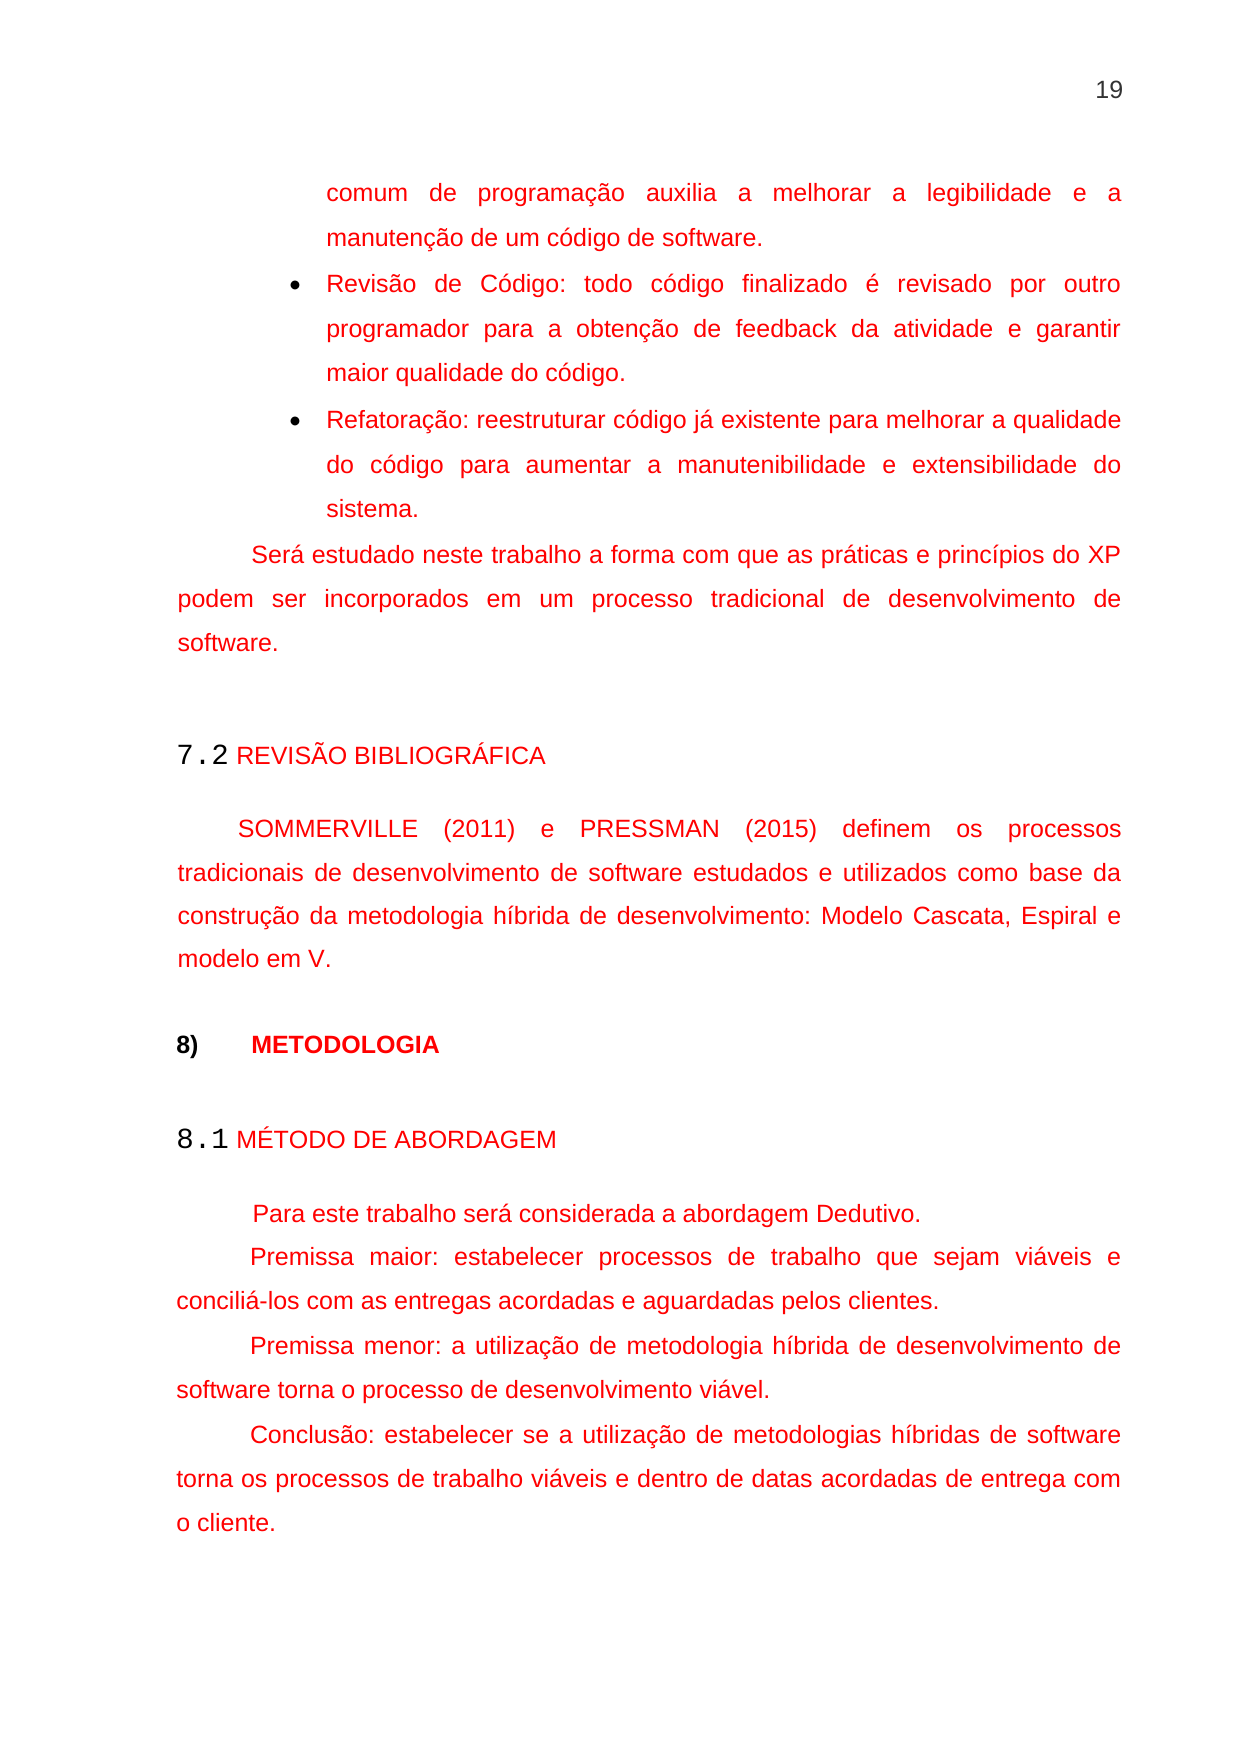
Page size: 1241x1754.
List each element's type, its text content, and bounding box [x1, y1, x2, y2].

list Revisão de Código: todo código finalizado é revisado por outro programador para a obtenção de feedback da atividade e garantir maior qualidade do código. [288, 268, 1122, 387]
subtitle MÉTODO DE ABORDAGEM [176, 1124, 1123, 1157]
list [288, 178, 1122, 251]
subtitle METODOLOGIA [176, 1030, 1085, 1059]
text SOMMERVILLE (2011) e PRESSMAN (2015) definem os processos tradicionais de desenvolvimento de software estudados e utilizados como base da construção da metodologia híbrida de desenvolvimento: Modelo Cascata, Espiral e modelo em V. [177, 814, 1123, 973]
text Conclusão: estabelecer se a utilização de metodologias híbridas de software torna os processos de trabalho viáveis e dentro de datas acordadas de entrega com o cliente. [176, 1420, 1123, 1537]
subtitle REVISÃO BIBLIOGRÁFICA [176, 740, 1123, 773]
text Será estudado neste trabalho a forma com que as práticas e princípios do XP podem ser incorporados em um processo tradicional de desenvolvimento de software. [177, 540, 1122, 657]
text Premissa menor: a utilização de metodologia híbrida de desenvolvimento de software torna o processo de desenvolvimento viável. [176, 1331, 1123, 1404]
text Premissa maior: estabelecer processos de trabalho que sejam viáveis e conciliá-los com as entregas acordadas e aguardadas pelos clientes. [176, 1242, 1123, 1315]
text Para este trabalho será considerada a abordagem Dedutivo. [252, 1199, 1123, 1228]
list Refatoração: reestruturar código já existente para melhorar a qualidade do código para aumentar a manutenibilidade e extensibilidade do sistema. [288, 404, 1122, 523]
